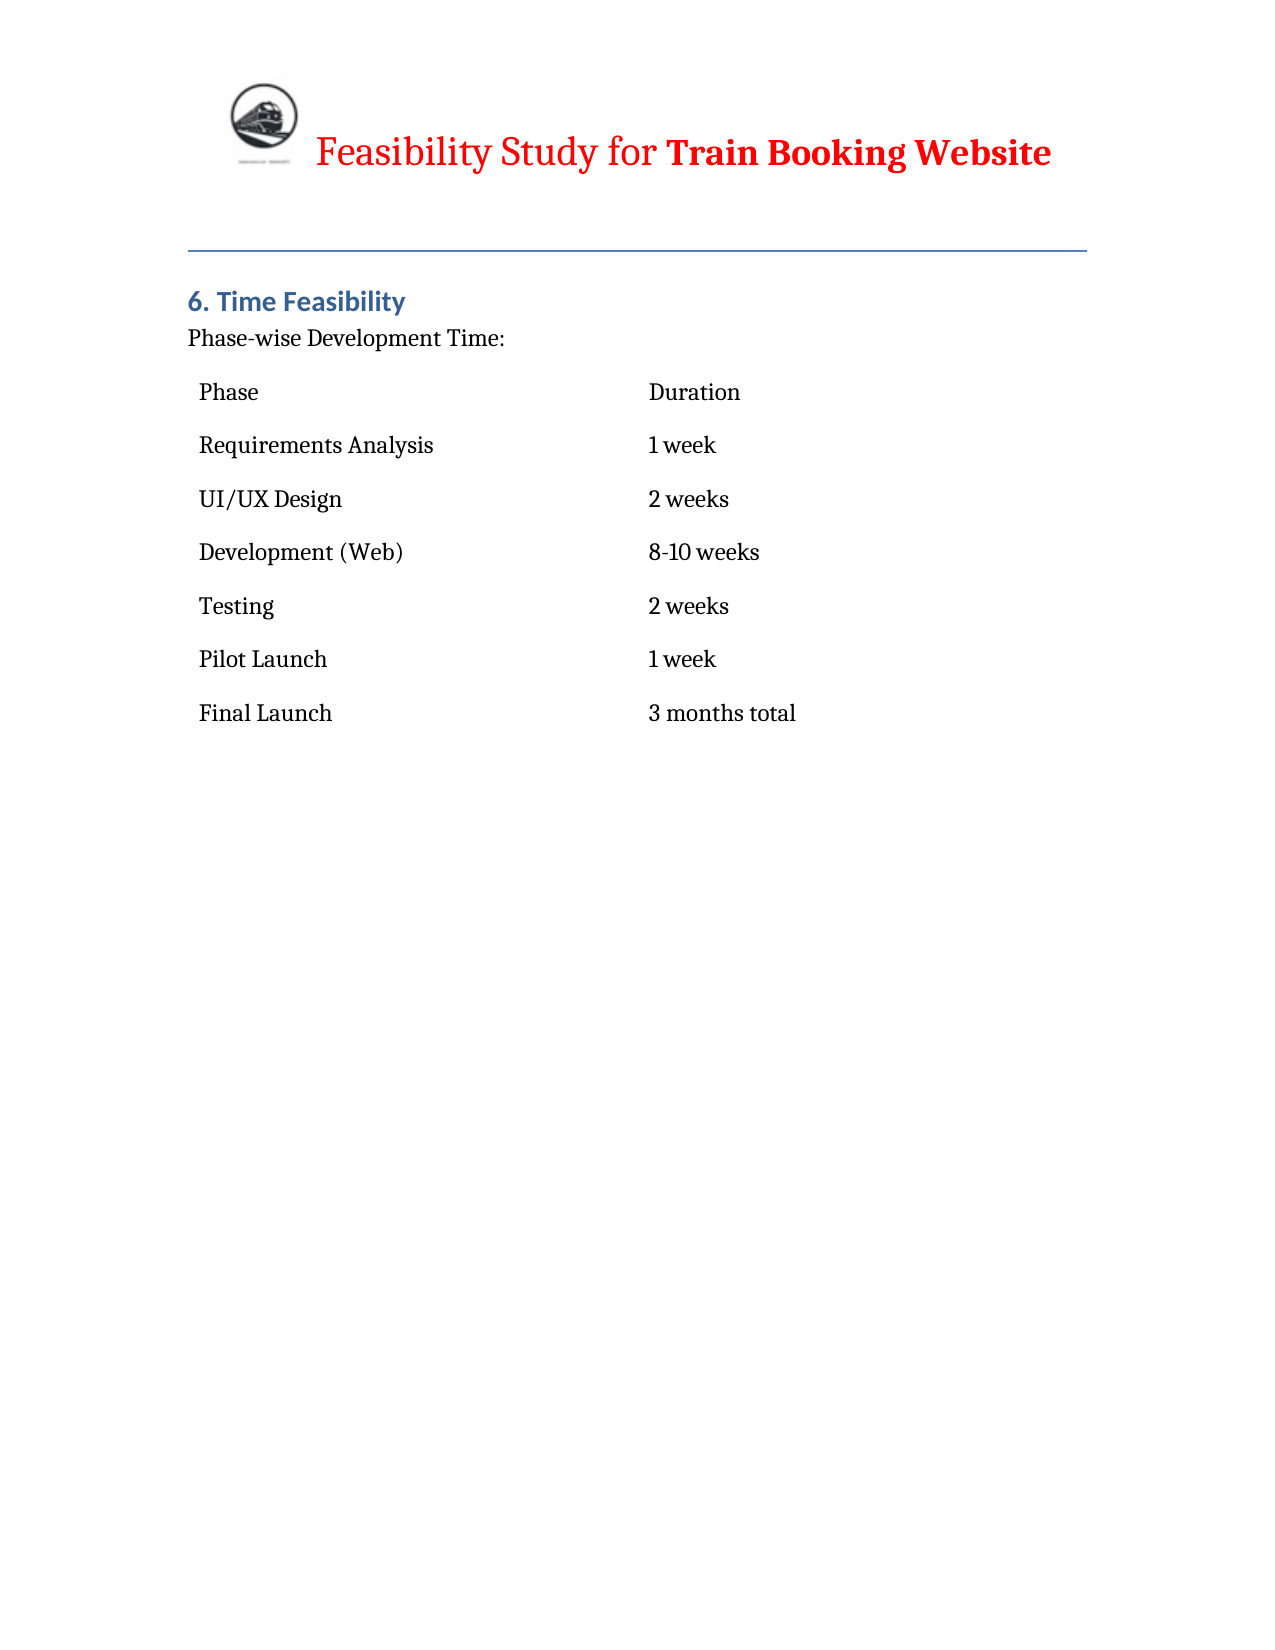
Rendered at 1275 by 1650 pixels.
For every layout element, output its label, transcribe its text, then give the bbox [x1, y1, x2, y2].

table_cell UI/UX Design [188, 485, 637, 538]
table_cell Testing [188, 592, 637, 645]
table_cell 8-10 weeks [638, 538, 1087, 592]
table_cell Requirements Analysis [188, 431, 637, 485]
table_cell 3 months total [638, 699, 1087, 752]
table_cell 1 week [638, 431, 1087, 485]
table_header Phase [188, 378, 637, 431]
text Phase-wise Development Time: [187, 324, 1087, 353]
table_cell Final Launch [188, 699, 637, 752]
table_cell 2 weeks [638, 592, 1087, 645]
picture [222, 75, 307, 165]
subtitle 6. Time Feasibility [187, 283, 1087, 319]
table_cell 2 weeks [638, 485, 1087, 538]
table_cell Development (Web) [188, 538, 637, 592]
table_cell 1 week [638, 645, 1087, 699]
table_cell Pilot Launch [188, 645, 637, 699]
table_header Duration [638, 378, 1087, 431]
